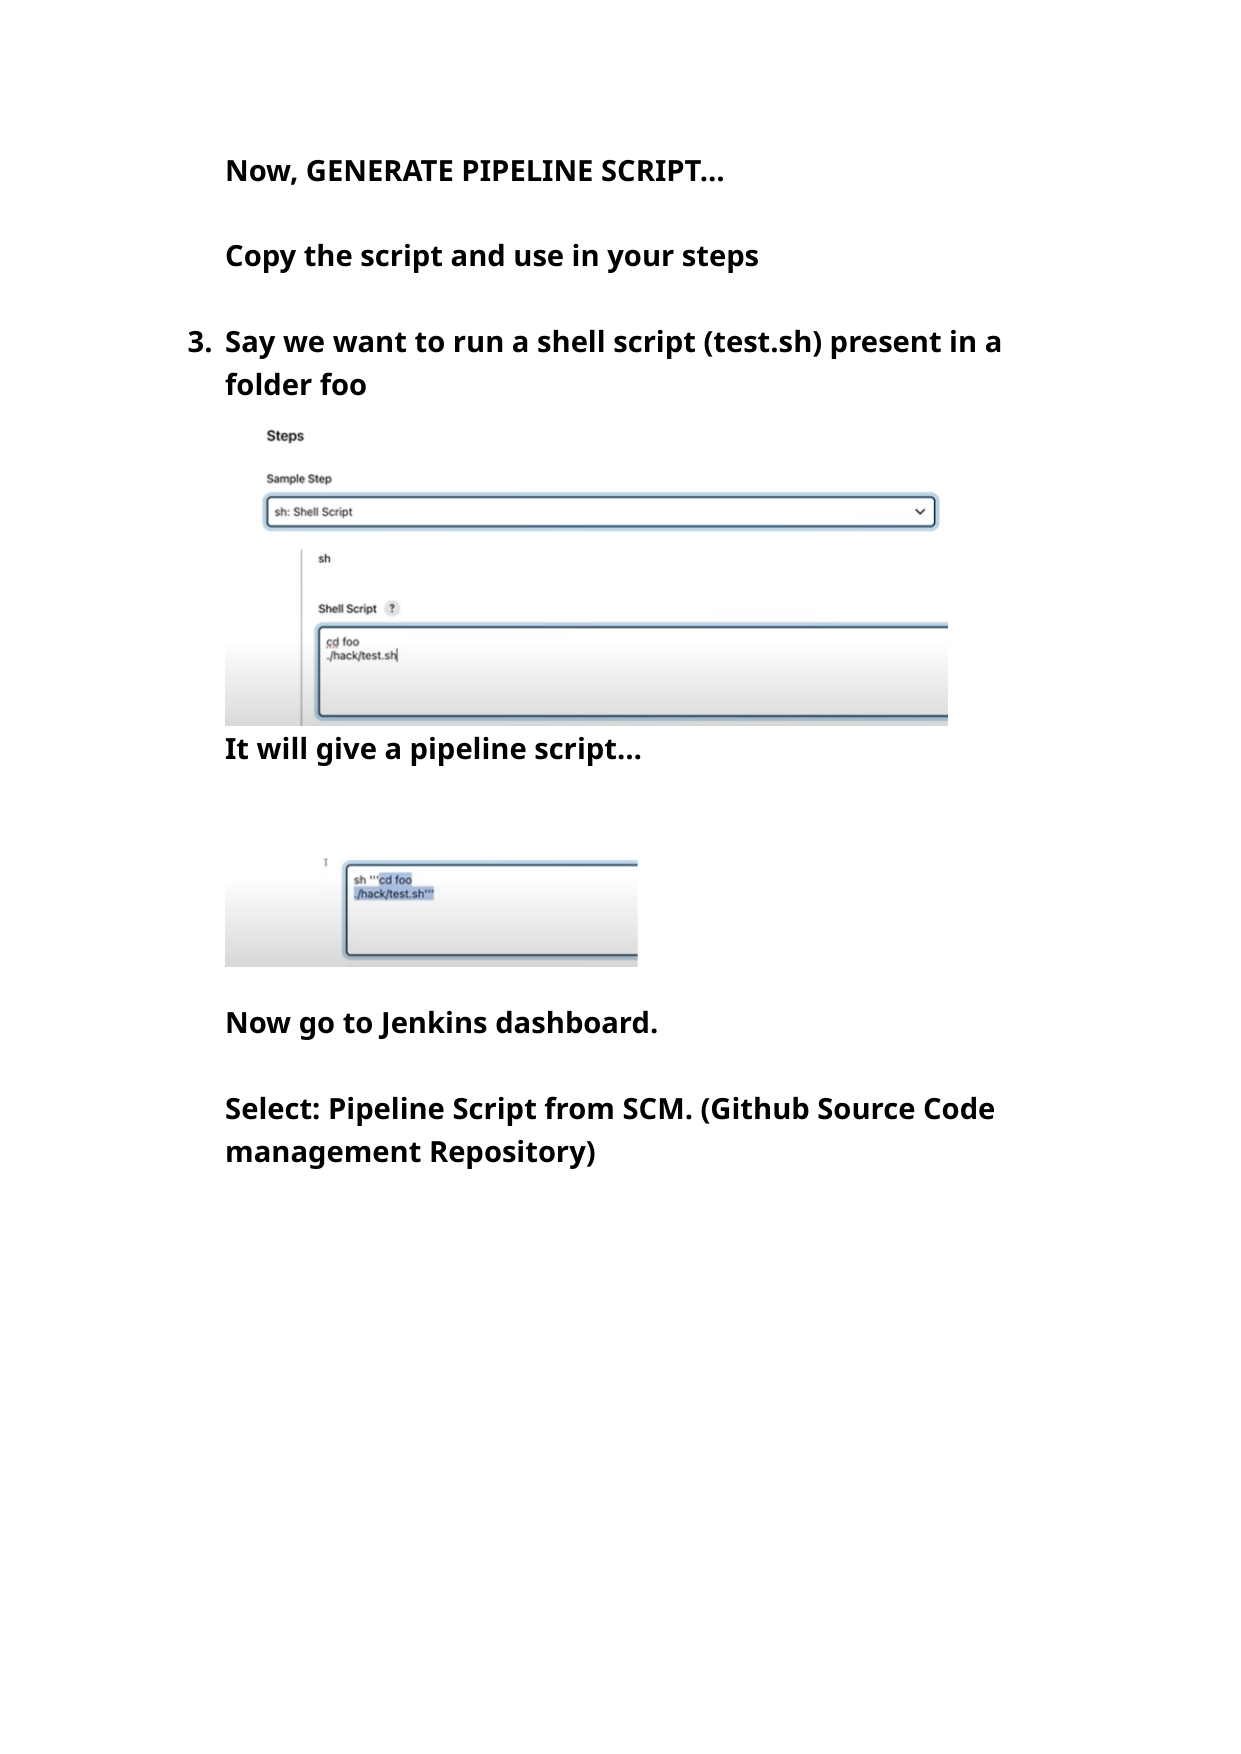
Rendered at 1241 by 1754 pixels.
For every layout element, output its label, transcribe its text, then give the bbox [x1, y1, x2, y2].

list Now, GENERATE PIPELINE SCRIPT… [225, 150, 1090, 190]
picture [225, 537, 948, 726]
list Copy the script and use in your steps [225, 236, 1090, 275]
list It will give a pipeline script… [225, 728, 1090, 768]
list Say we want to run a shell script (test.sh) present in a folder foo [187, 321, 1090, 404]
list Select: Pipeline Script from SCM. (Github Source Code management Repository) [225, 1088, 1090, 1171]
picture [225, 406, 957, 535]
list Now go to Jenkins dashboard. [225, 1003, 1090, 1042]
picture [225, 857, 638, 967]
